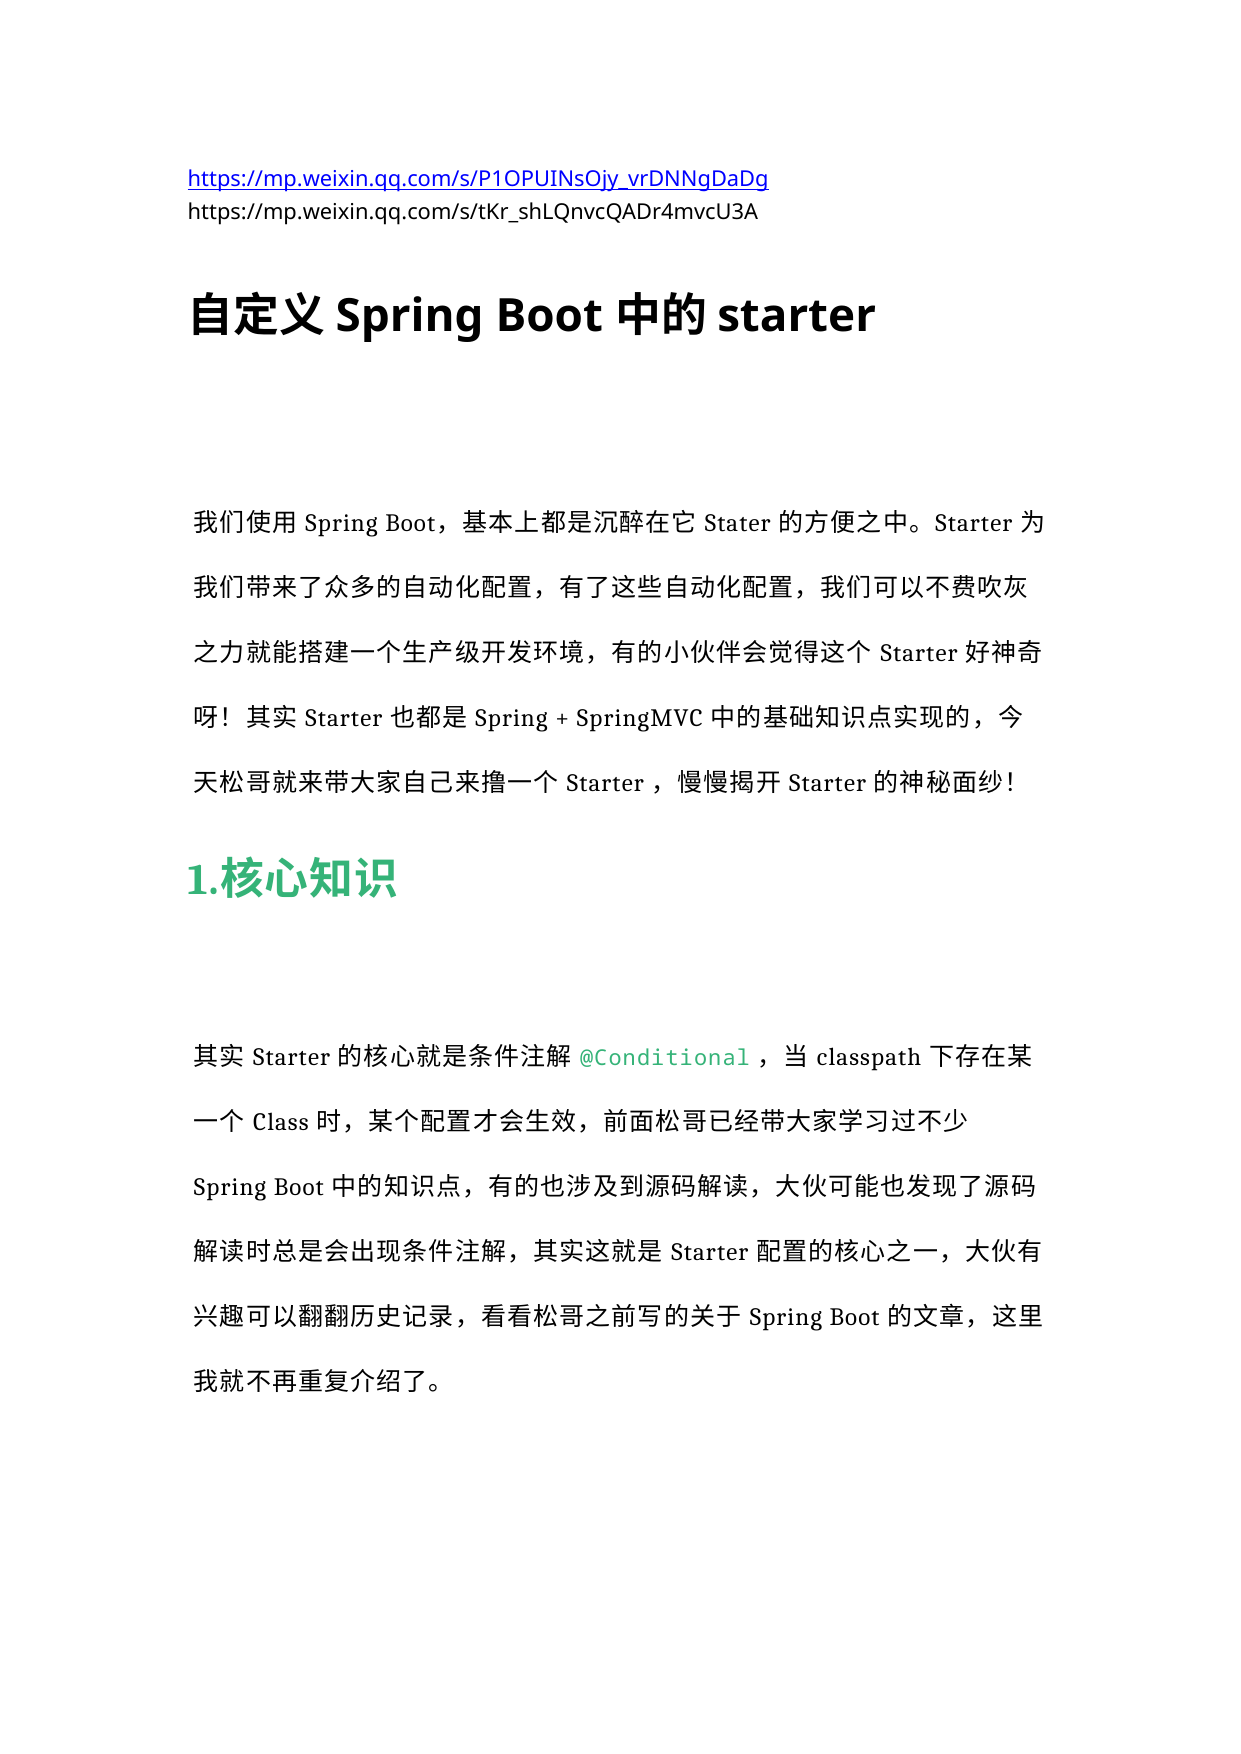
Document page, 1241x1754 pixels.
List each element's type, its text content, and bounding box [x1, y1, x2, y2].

subtitle 自定义 Spring Boot 中的 starter [187, 262, 1053, 360]
text 我们使用 Spring Boot，基本上都是沉醉在它 Stater 的方便之中。Starter 为我们带来了众多的自动化配置，有了这些自动化配置，我们可以不费吹灰之力就能搭建一个生产级开发环境，有的小伙伴会觉得这个 Starter 好神奇呀！其实 Starter 也都是 Spring + SpringMVC 中的基础知识点实现的，今天松哥就来带大家自己来撸一个 Starter ，慢慢揭开 Starter 的神秘面纱！ [194, 488, 1046, 813]
text https://mp.weixin.qq.com/s/tKr_shLQnvcQADr4mvcU3A [187, 194, 1053, 227]
subtitle 1.核心知识 [187, 843, 1053, 908]
text https://mp.weixin.qq.com/s/P1OPUINsOjy_vrDNNgDaDg [187, 162, 1053, 194]
text 其实 Starter 的核心就是条件注解 @Conditional ，当 classpath 下存在某一个 Class 时，某个配置才会生效，前面松哥已经带大家学习过不少 Spring Boot 中的知识点，有的也涉及到源码解读，大伙可能也发现了源码解读时总是会出现条件注解，其实这就是 Starter 配置的核心之一，大伙有兴趣可以翻翻历史记录，看看松哥之前写的关于 Spring Boot 的文章，这里我就不再重复介绍了。 [194, 1022, 1046, 1412]
